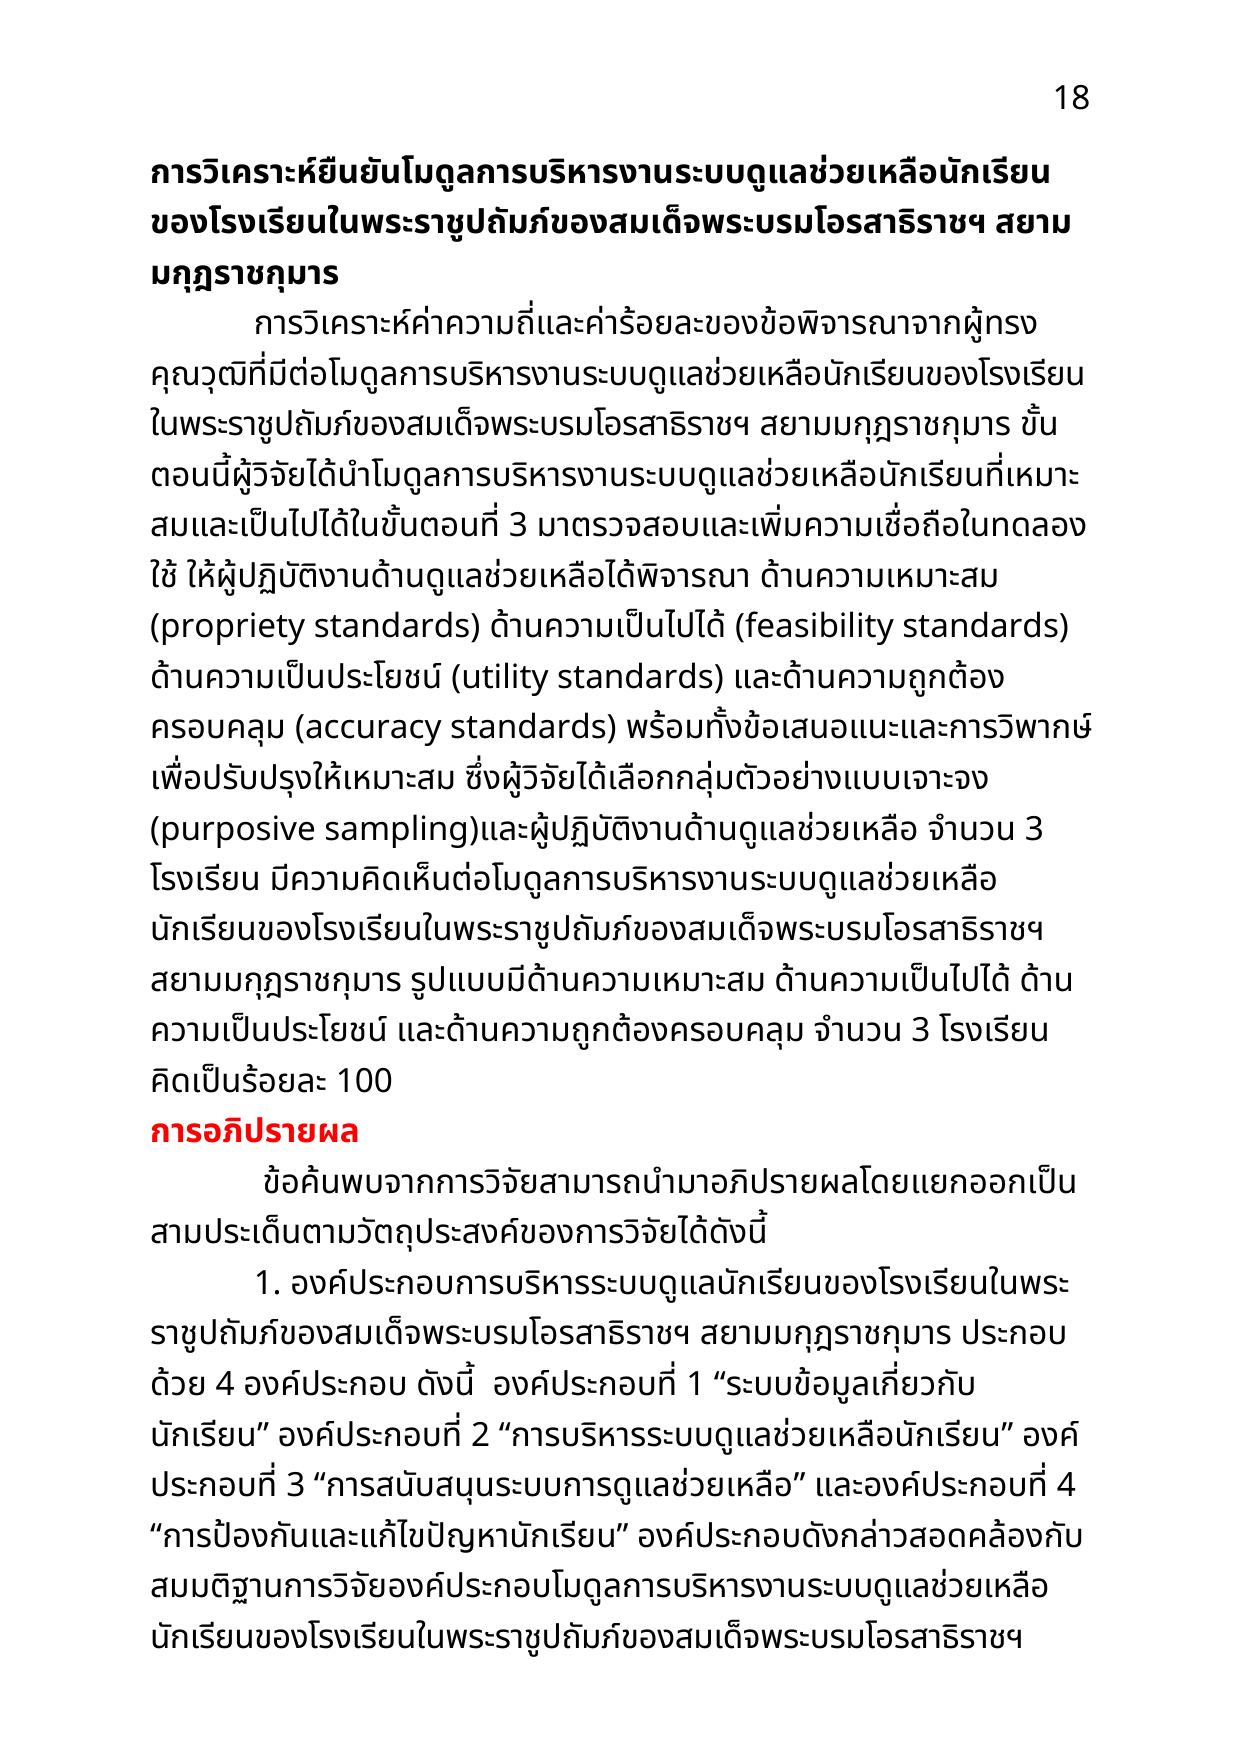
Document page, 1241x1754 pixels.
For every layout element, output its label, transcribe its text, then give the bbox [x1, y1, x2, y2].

text การวิเคราะห์ยืนยันโมดูลการบริหารงานระบบดูแลช่วยเหลือนักเรียนของโรงเรียนในพระราชูปถัมภ์ของสมเด็จพระบรมโอรสาธิราชฯ สยามมกุฎราชกุมาร [150, 148, 1093, 299]
text ข้อค้นพบจากการวิจัยสามารถนำมาอภิปรายผลโดยแยกออกเป็นสามประเด็นตามวัตถุประสงค์ของการวิจัยได้ดังนี้ [150, 1158, 1090, 1259]
text การอภิปรายผล [150, 1107, 1090, 1158]
text การวิเคราะห์ค่าความถี่และค่าร้อยละของข้อพิจารณาจากผู้ทรงคุณวุฒิที่มีต่อโมดูลการบริหารงานระบบดูแลช่วยเหลือนักเรียนของโรงเรียนในพระราชูปถัมภ์ของสมเด็จพระบรมโอรสาธิราชฯ สยามมกุฎราชกุมาร ขั้นตอนนี้ผู้วิจัยได้นำโมดูลการบริหารงานระบบดูแลช่วยเหลือนักเรียนที่เหมาะสมและเป็นไปได้ในขั้นตอนที่ 3 มาตรวจสอบและเพิ่มความเชื่อถือในทดลองใช้ ให้ผู้ปฏิบัติงานด้านดูแลช่วยเหลือได้พิจารณา ด้านความเหมาะสม (propriety standards) ด้านความเป็นไปได้ (feasibility standards) ด้านความเป็นประโยชน์ (utility standards) และด้านความถูกต้องครอบคลุม (accuracy standards) พร้อมทั้งข้อเสนอแนะและการวิพากษ์ เพื่อปรับปรุงให้เหมาะสม ซึ่งผู้วิจัยได้เลือกกลุ่มตัวอย่างแบบเจาะจง (purposive sampling)และผู้ปฏิบัติงานด้านดูแลช่วยเหลือ จำนวน 3 โรงเรียน มีความคิดเห็นต่อโมดูลการบริหารงานระบบดูแลช่วยเหลือนักเรียนของโรงเรียนในพระราชูปถัมภ์ของสมเด็จพระบรมโอรสาธิราชฯ สยามมกุฎราชกุมาร รูปแบบมีด้านความเหมาะสม ด้านความเป็นไปได้ ด้านความเป็นประโยชน์ และด้านความถูกต้องครอบคลุม จำนวน 3 โรงเรียน คิดเป็นร้อยละ 100 [150, 299, 1093, 1107]
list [150, 1259, 1090, 1663]
